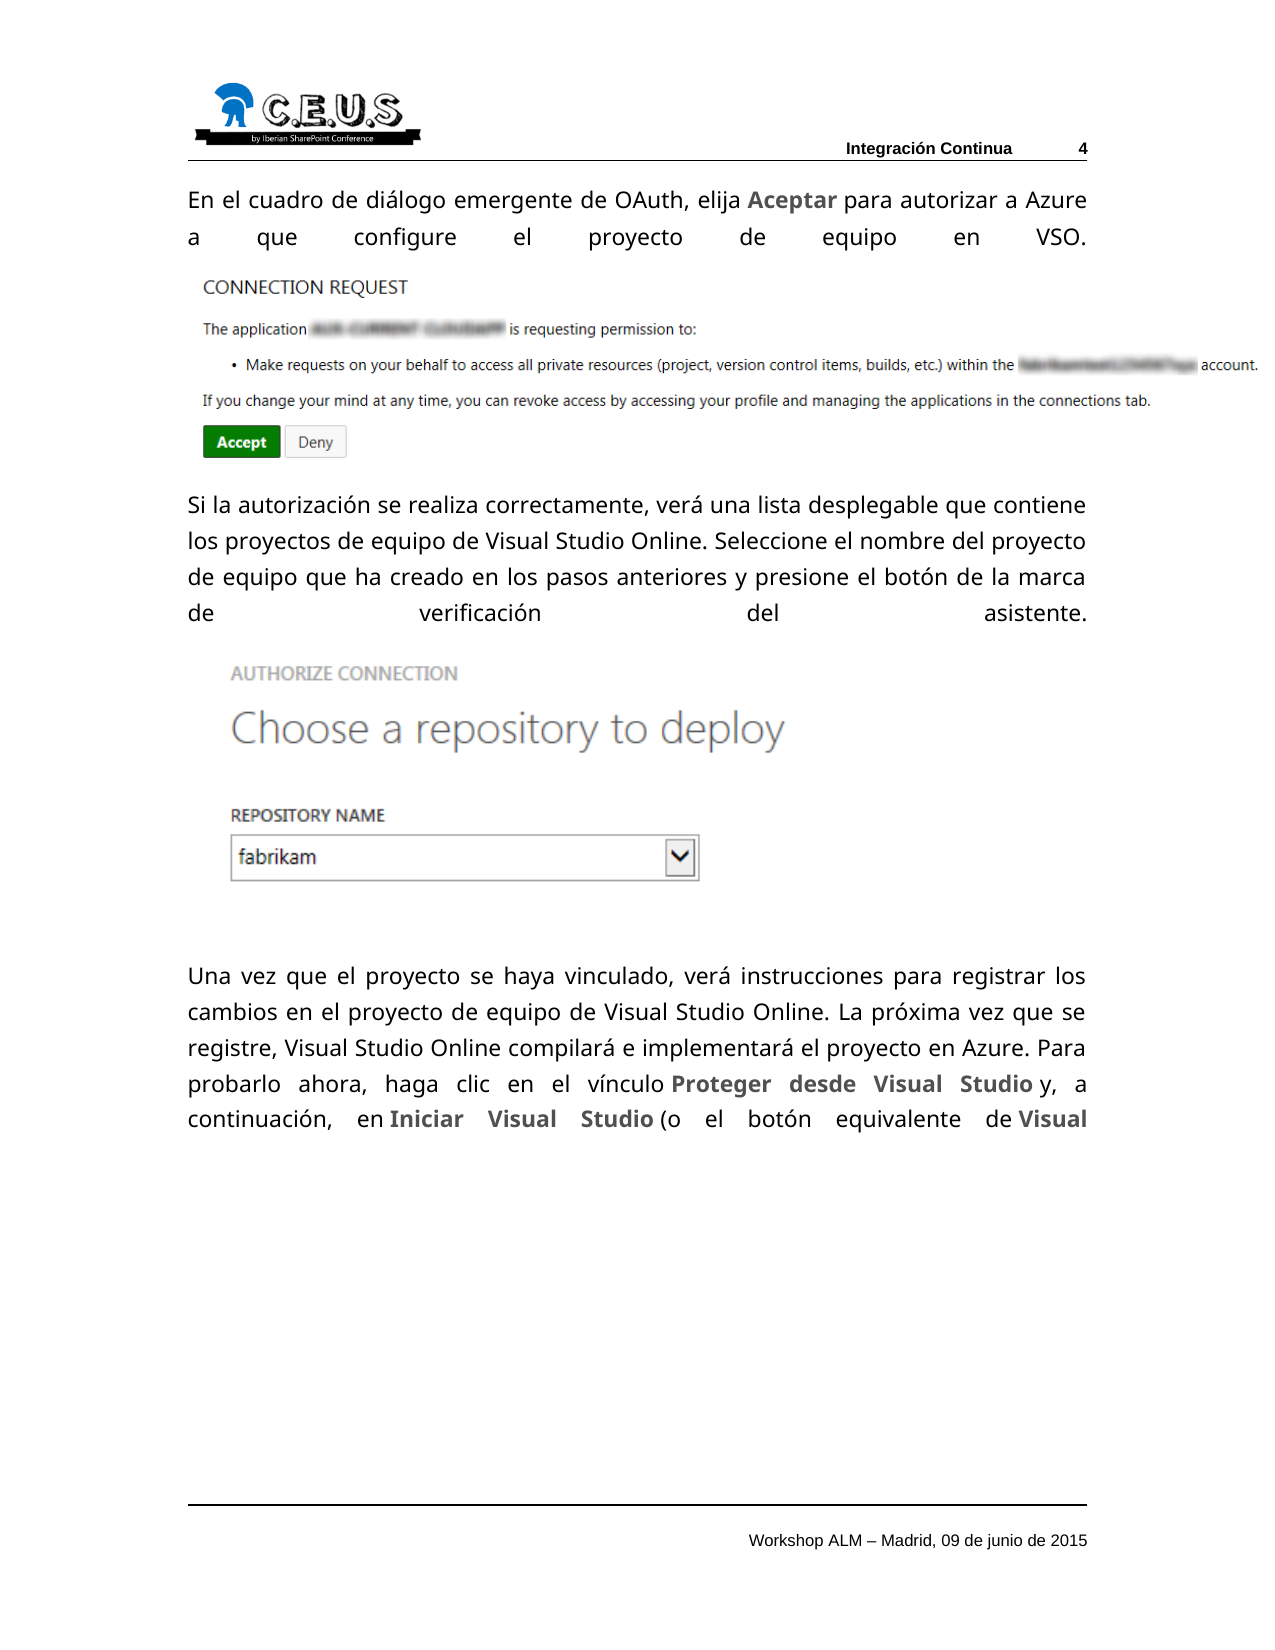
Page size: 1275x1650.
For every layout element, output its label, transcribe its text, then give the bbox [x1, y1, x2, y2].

text En el cuadro de diálogo emergente de OAuth, elija Aceptar para autorizar a Azure a que configure el proyecto de equipo en VSO. [187, 184, 1087, 256]
text Una vez que el proyecto se haya vinculado, verá instrucciones para registrar los cambios en el proyecto de equipo de Visual Studio Online. La próxima vez que se registre, Visual Studio Online compilará e implementará el proyecto en Azure. Para probarlo ahora, haga clic en el vínculo Proteger desde Visual Studio y, a continuación, en Iniciar Visual Studio (o el botón equivalente de Visual Studio situado en la parte inferior de la pantalla del portal). [187, 960, 1087, 1135]
picture [187, 256, 1264, 464]
picture [187, 75, 426, 155]
picture [187, 632, 919, 935]
